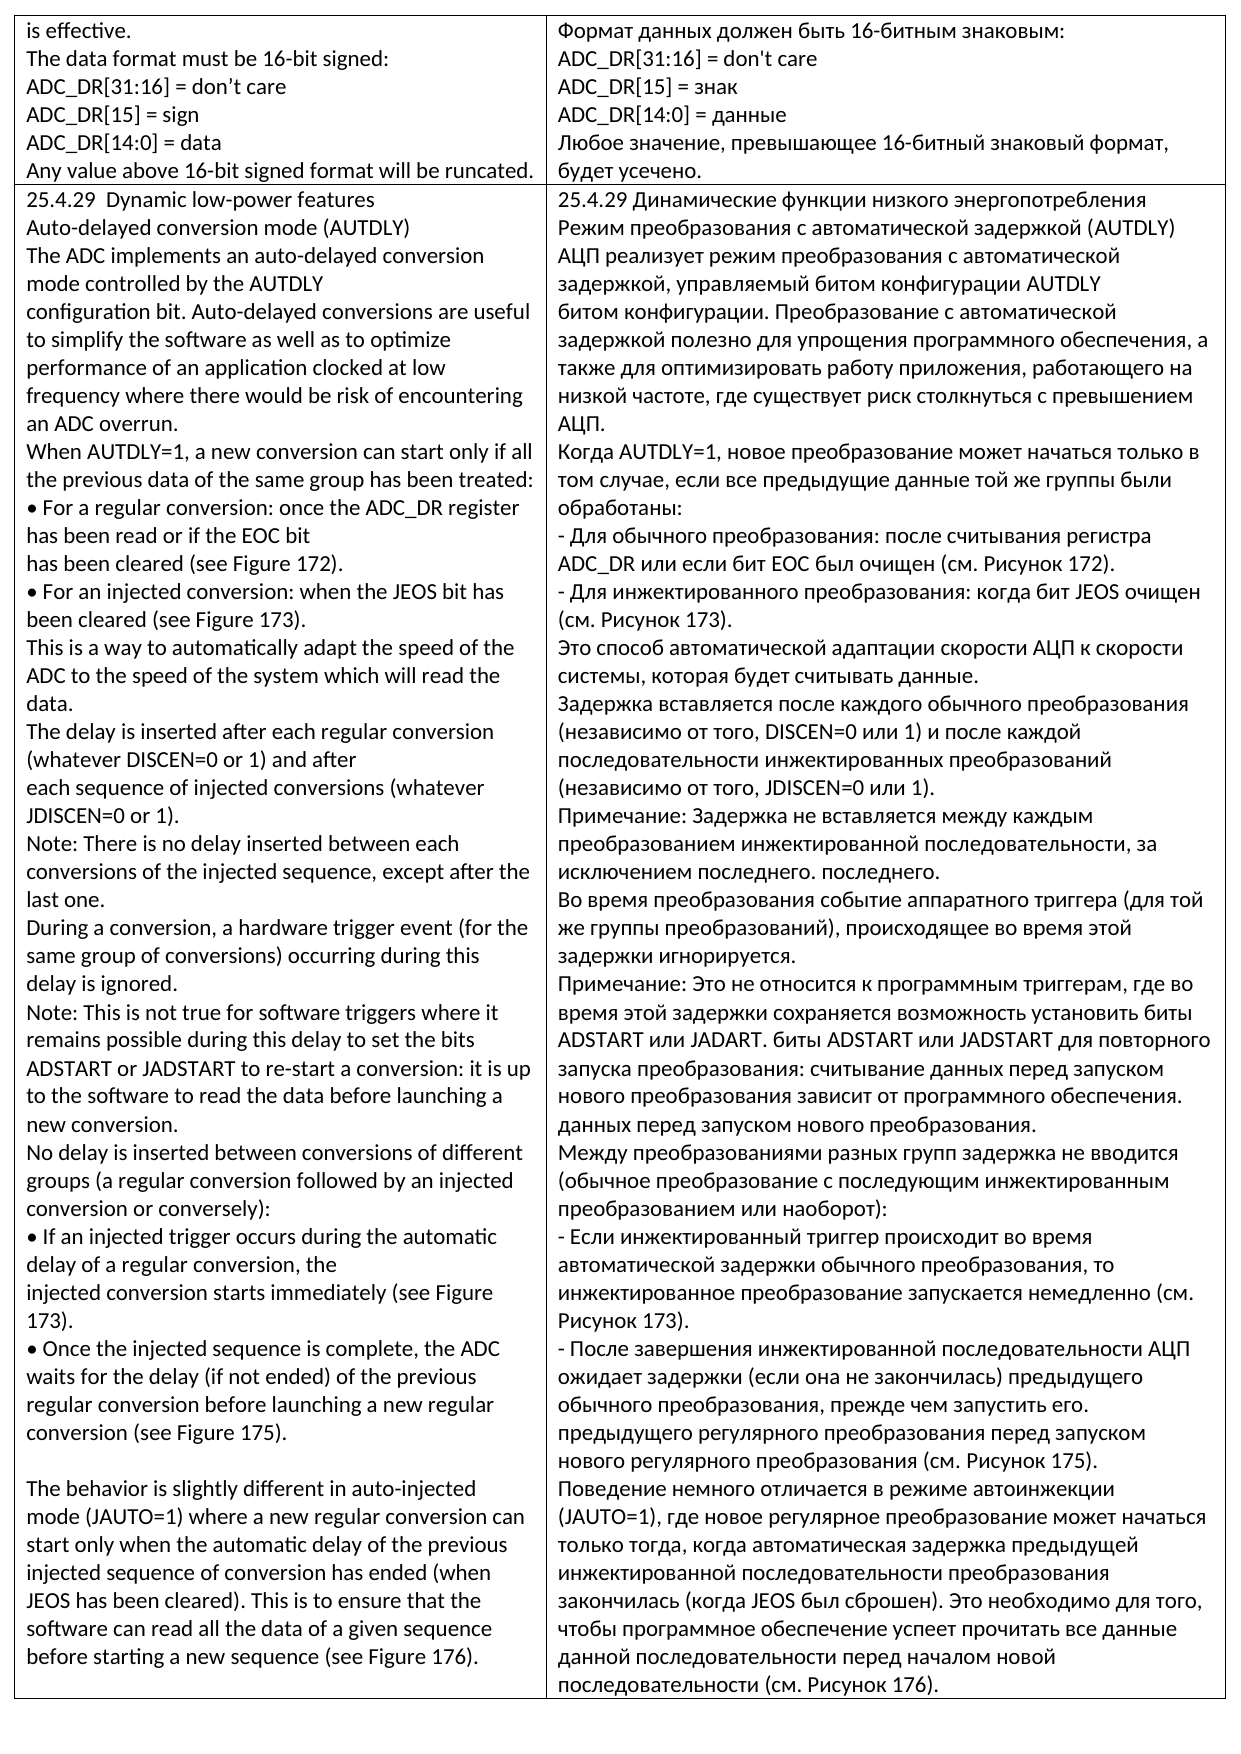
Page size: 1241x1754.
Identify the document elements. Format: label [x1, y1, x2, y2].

table_cell [15, 185, 546, 1698]
table_cell [547, 185, 1225, 1698]
table_cell [15, 16, 546, 184]
table_cell [547, 16, 1225, 184]
